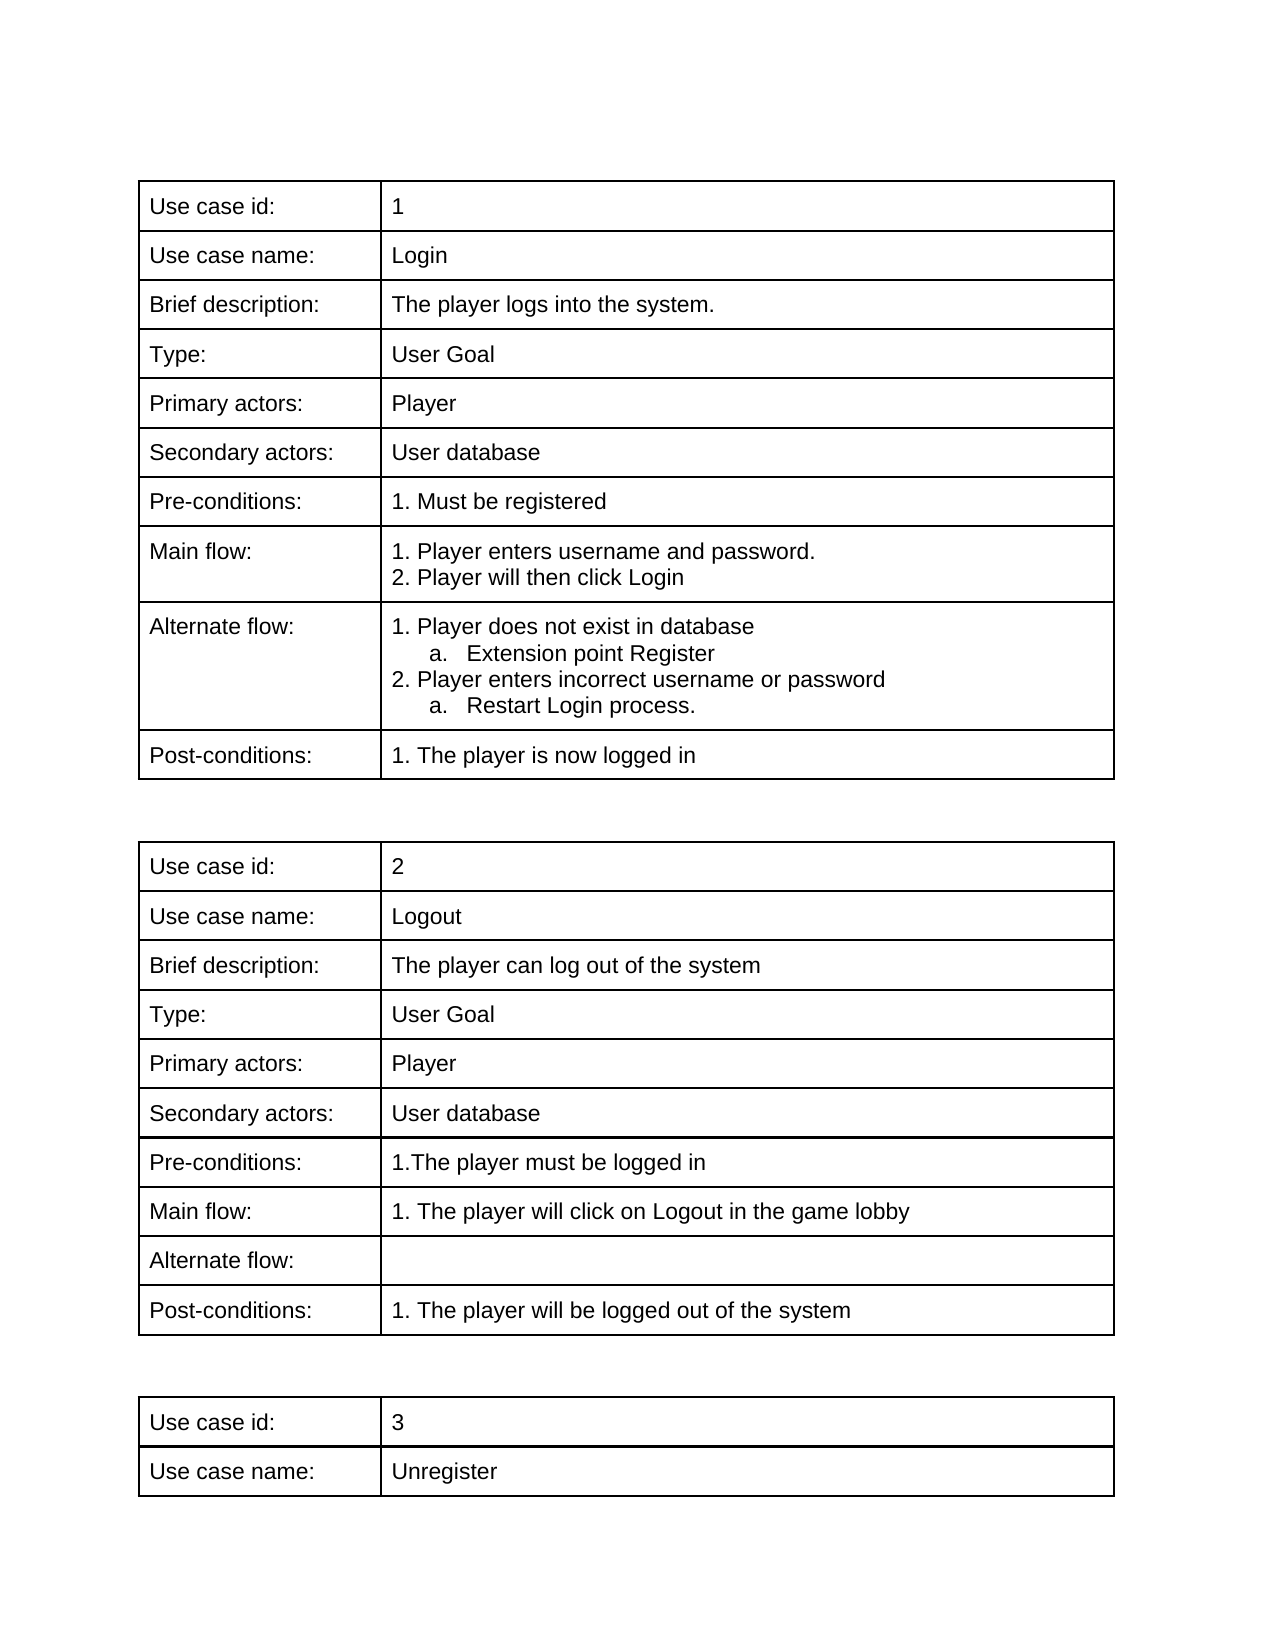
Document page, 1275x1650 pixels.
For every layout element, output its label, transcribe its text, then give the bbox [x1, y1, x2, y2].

table_header 1 [382, 182, 1113, 229]
table_cell Type: [140, 330, 380, 377]
table_cell Player [382, 379, 1113, 427]
table_cell 1. The player will click on Logout in the game lobby [382, 1188, 1113, 1235]
table_cell Unregister [382, 1448, 1113, 1494]
table_cell Pre-conditions: [140, 478, 380, 525]
table_cell Secondary actors: [140, 429, 380, 476]
table_header 2 [382, 843, 1113, 890]
table_cell Type: [140, 991, 380, 1038]
table_cell User database [382, 1089, 1113, 1136]
table_cell Use case name: [140, 232, 380, 279]
table_cell Secondary actors: [140, 1089, 380, 1136]
table_cell 1. Player enters username and password. 2. Player will then click Login [382, 527, 1113, 601]
table_cell User Goal [382, 991, 1113, 1038]
table_cell Player [382, 1040, 1113, 1087]
table_cell Main flow: [140, 1188, 380, 1235]
table_header 3 [382, 1398, 1113, 1445]
table_cell 1. The player will be logged out of the system [382, 1286, 1113, 1333]
table_cell Alternate flow: [140, 603, 380, 729]
table_cell User Goal [382, 330, 1113, 377]
table_cell Pre-conditions: [140, 1139, 380, 1186]
table_cell Brief description: [140, 941, 380, 989]
table_cell 1. The player is now logged in [382, 731, 1113, 778]
table_cell 1. Player does not exist in database Extension point Register 2. Player enters incorrect username or password Restart Login process. [382, 603, 1113, 729]
table_header Use case id: [140, 1398, 380, 1445]
table_header Use case id: [140, 182, 380, 229]
table_cell Post-conditions: [140, 1286, 380, 1333]
table_cell The player can log out of the system [382, 941, 1113, 989]
table_cell 1. Must be registered [382, 478, 1113, 525]
table_header Use case id: [140, 843, 380, 890]
table_cell Primary actors: [140, 379, 380, 427]
table_cell Main flow: [140, 527, 380, 601]
table_cell Brief description: [140, 281, 380, 328]
table_cell Primary actors: [140, 1040, 380, 1087]
table_cell Post-conditions: [140, 731, 380, 778]
table_cell Alternate flow: [140, 1237, 380, 1284]
table_cell Login [382, 232, 1113, 279]
table_cell [382, 1237, 1113, 1284]
table_cell Logout [382, 892, 1113, 939]
table_cell Use case name: [140, 892, 380, 939]
table_cell Use case name: [140, 1448, 380, 1494]
table_cell 1.The player must be logged in [382, 1139, 1113, 1186]
table_cell The player logs into the system. [382, 281, 1113, 328]
table_cell User database [382, 429, 1113, 476]
